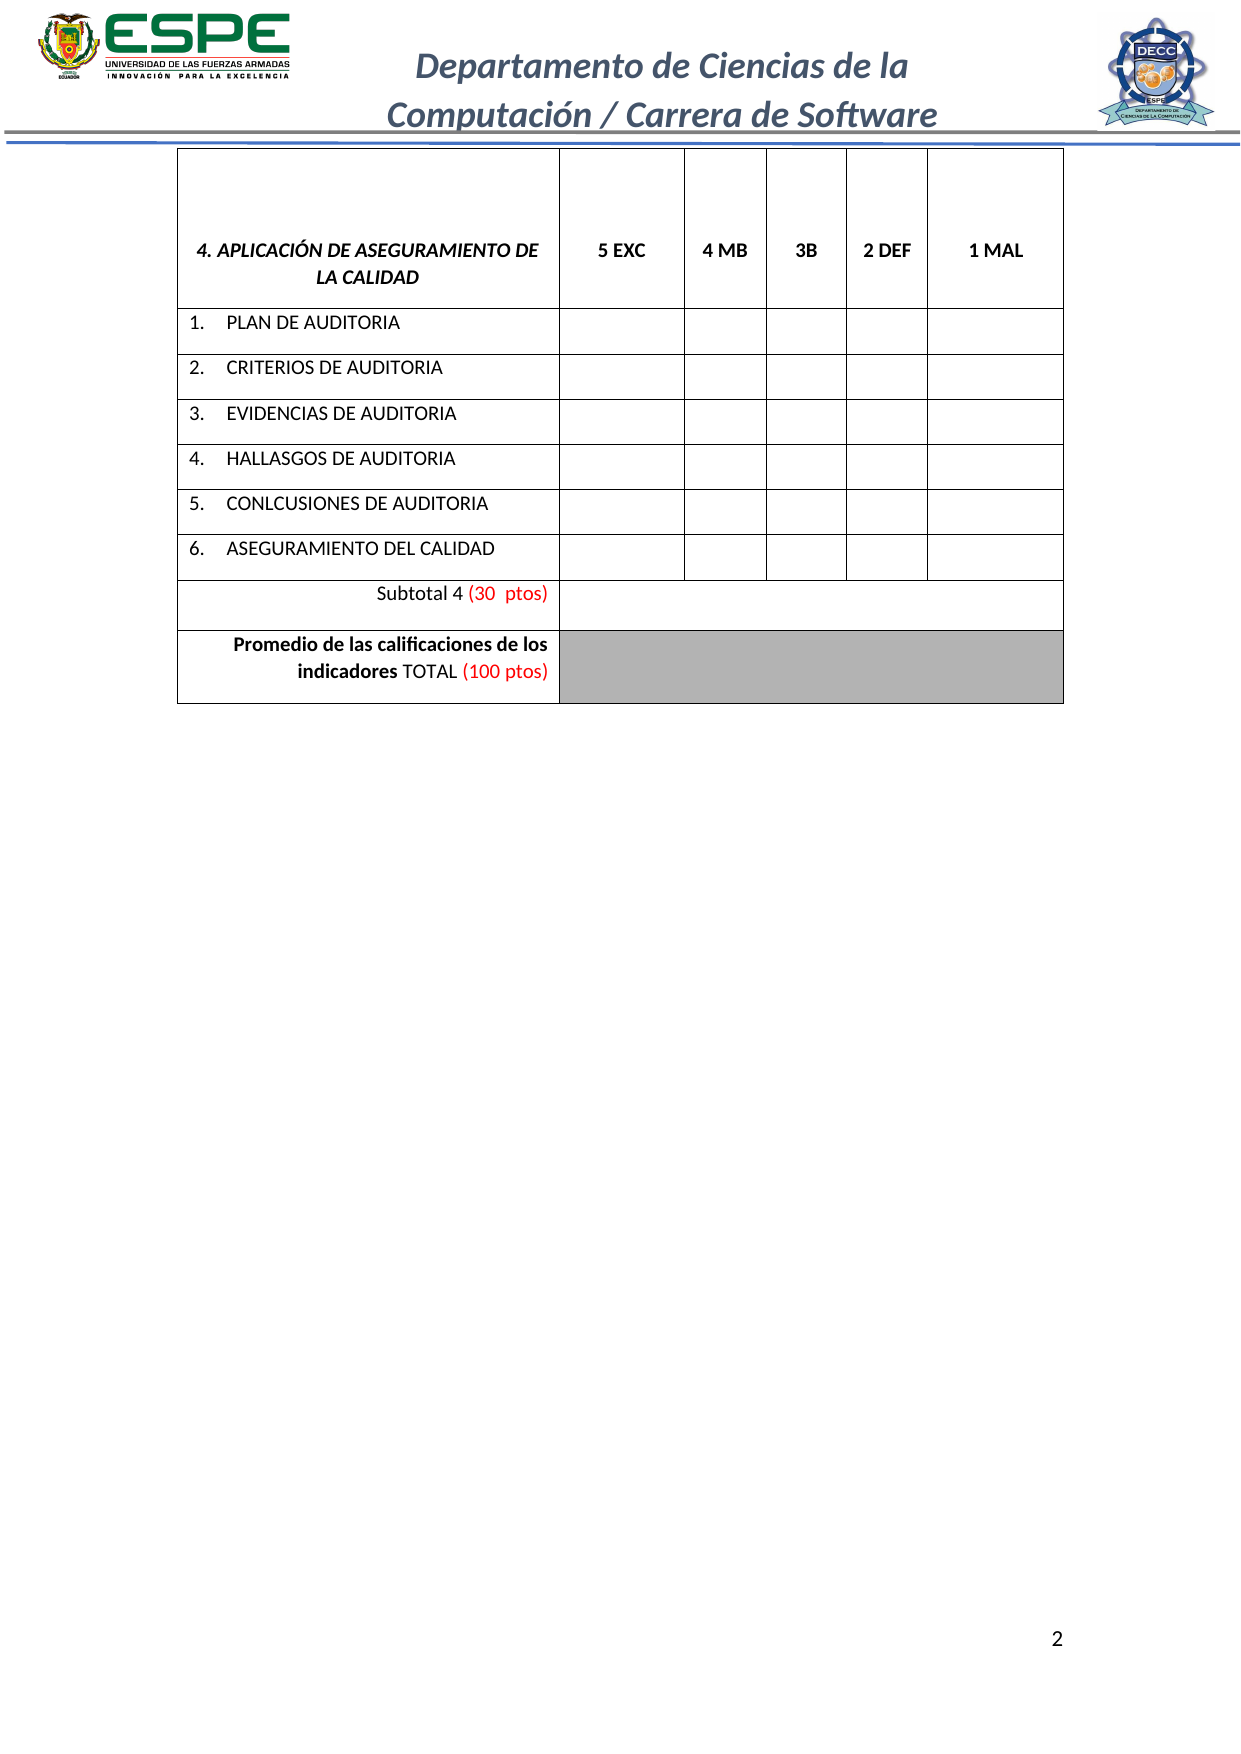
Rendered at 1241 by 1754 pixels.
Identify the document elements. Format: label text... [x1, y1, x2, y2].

table_cell [847, 490, 927, 534]
table_cell 2 DEF [847, 149, 927, 308]
table_cell [685, 400, 766, 444]
table_cell [685, 355, 766, 399]
table_cell 4 MB [685, 149, 766, 308]
table_cell CRITERIOS DE AUDITORIA [178, 355, 559, 399]
table_cell [560, 535, 684, 579]
table_cell [560, 490, 684, 534]
table_cell [928, 400, 1063, 444]
table_cell [560, 581, 1063, 630]
table_cell [560, 400, 684, 444]
table_cell EVIDENCIAS DE AUDITORIA [178, 400, 559, 444]
table_cell [560, 309, 684, 353]
table_cell [847, 400, 927, 444]
table_cell 1 MAL [928, 149, 1063, 308]
picture [1097, 12, 1216, 131]
table_cell [928, 490, 1063, 534]
table_cell Subtotal 4 (30 ptos) [178, 581, 559, 630]
table_cell HALLASGOS DE AUDITORIA [178, 445, 559, 489]
table_cell [767, 490, 846, 534]
table_cell [928, 309, 1063, 353]
table_cell 3B [767, 149, 846, 308]
table_cell [928, 535, 1063, 579]
table_cell [767, 445, 846, 489]
table_cell [767, 400, 846, 444]
table_cell [685, 490, 766, 534]
table_cell [928, 355, 1063, 399]
table_cell [847, 309, 927, 353]
table_cell [685, 309, 766, 353]
table_cell PLAN DE AUDITORIA [178, 309, 559, 353]
table_cell [928, 445, 1063, 489]
table_cell 4. APLICACIÓN DE ASEGURAMIENTO DE LA CALIDAD [178, 149, 559, 308]
table_cell [560, 445, 684, 489]
table_cell [767, 355, 846, 399]
table_cell Promedio de las calificaciones de los indicadores TOTAL (100 ptos) [178, 631, 559, 703]
table_cell [847, 355, 927, 399]
picture [36, 12, 293, 81]
table_cell [847, 535, 927, 579]
table_cell CONLCUSIONES DE AUDITORIA [178, 490, 559, 534]
table_cell [767, 535, 846, 579]
table_cell [847, 445, 927, 489]
table_cell [560, 355, 684, 399]
table_cell ASEGURAMIENTO DEL CALIDAD [178, 535, 559, 579]
table_cell [560, 631, 1063, 703]
table_cell [767, 309, 846, 353]
table_cell [685, 445, 766, 489]
table_cell [685, 535, 766, 579]
table_cell 5 EXC [560, 149, 684, 308]
